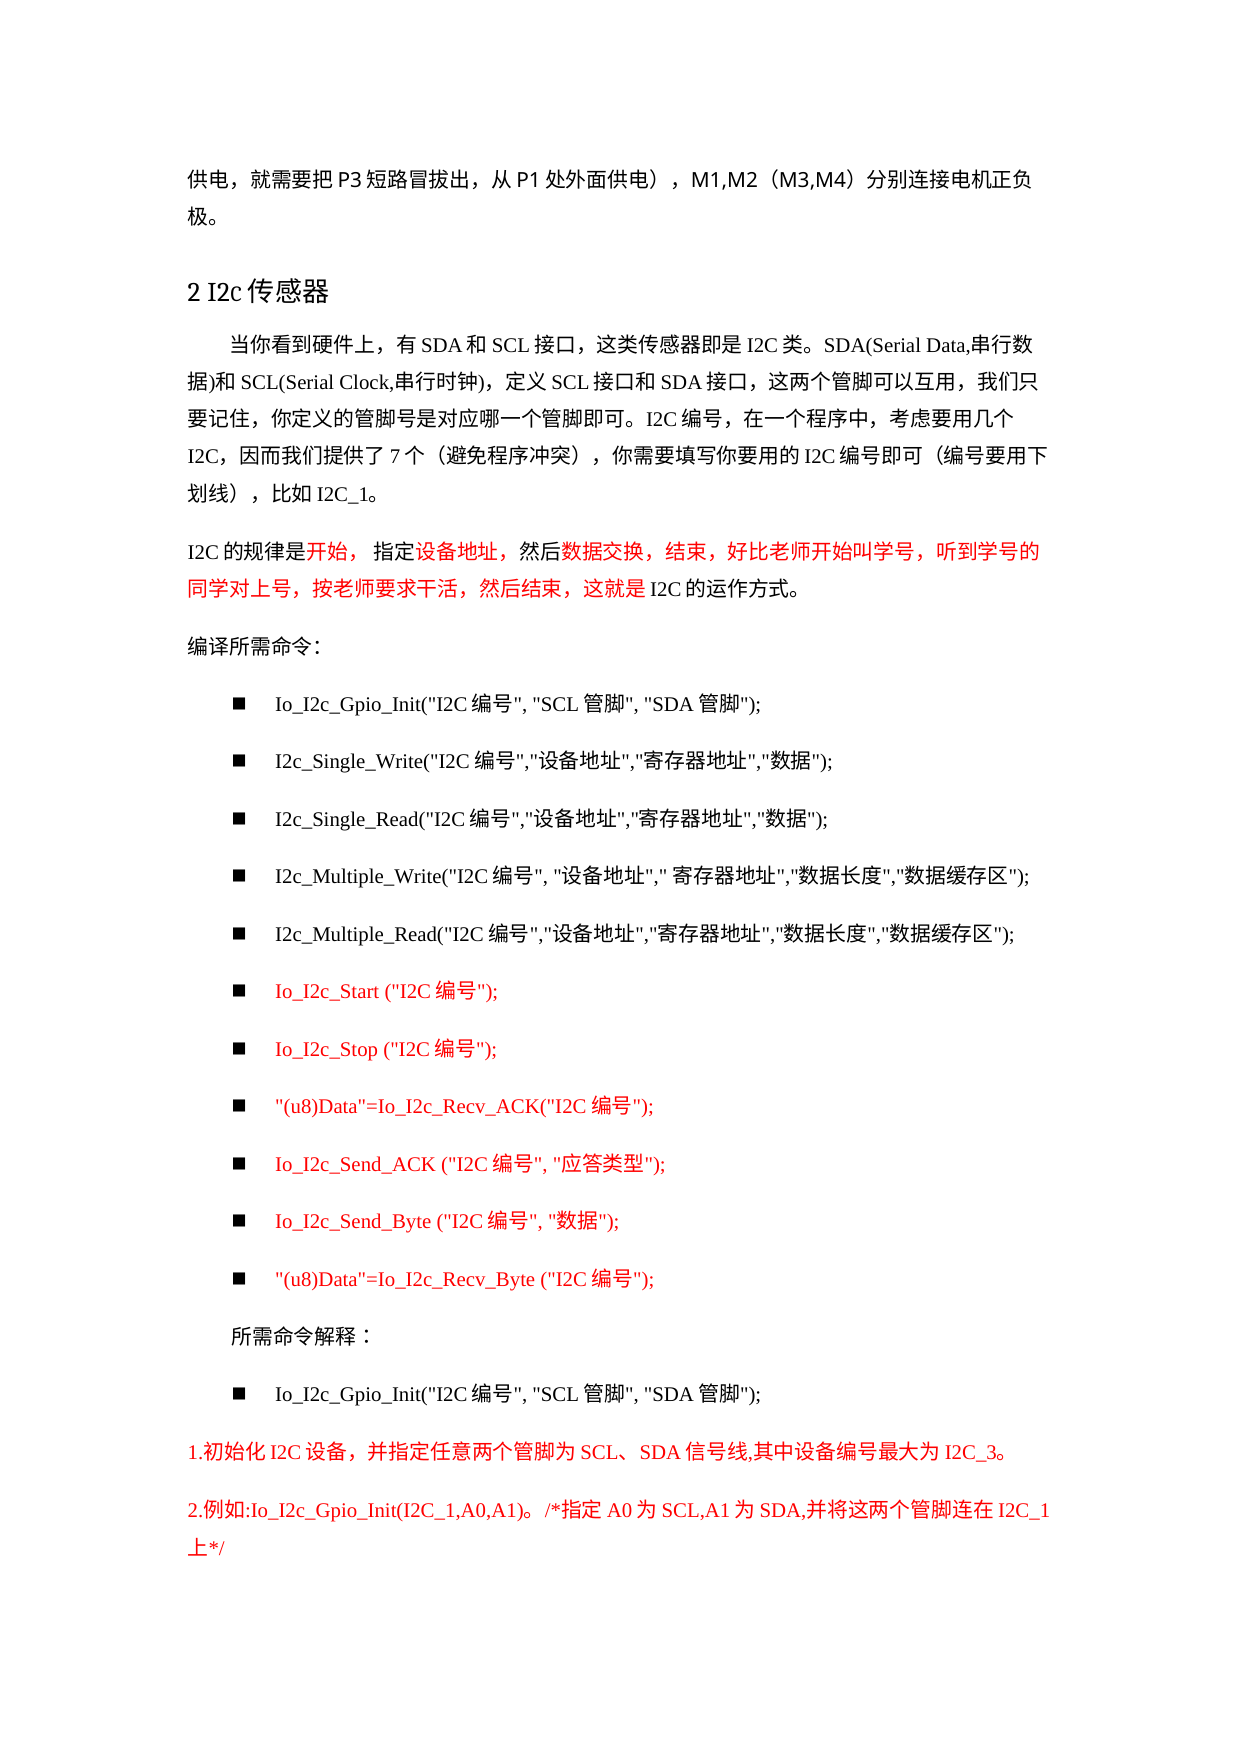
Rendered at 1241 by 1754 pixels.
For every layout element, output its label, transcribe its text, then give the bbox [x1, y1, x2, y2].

list "(u8)Data"=Io_I2c_Recv_Byte ("I2C编号"); [231, 1262, 1053, 1294]
text 当你看到硬件上，有SDA和SCL接口，这类传感器即是I2C类。SDA(Serial Data,串行数据)和SCL(Serial Clock,串行时钟)，定义SCL接口和SDA接口，这两个管脚可以互用，我们只要记住，你定义的管脚号是对应哪一个管脚即可。I2C编号，在一个程序中，考虑要用几个I2C，因而我们提供了7个（避免程序冲突），你需要填写你要用的I2C编号即可（编号要用下划线），比如I2C_1。 [187, 327, 1053, 508]
text 电机驱动能控制两个电机。GND 接地线，IN1,IN2（IN3,IN4）输出端，5v给芯片供电，M12v参考供电（供电极限可以达到30v），给电机供电，这时需要P3口短路（如果需要外部供电，就需要把P3短路冒拔出，从P1处外面供电），M1,M2（M3,M4）分别连接电机正负极。 [187, 162, 1053, 232]
text 编译所需命令： [187, 629, 1053, 661]
text 2.例如:Io_I2c_Gpio_Init(I2C_1,A0,A1)。/*指定A0为SCL,A1为SDA,并将这两个管脚连在I2C_1上*/ [187, 1492, 1053, 1562]
list Io_I2c_Gpio_Init("I2C编号", "SCL管脚", "SDA管脚"); [231, 687, 1053, 719]
list Io_I2c_Stop ("I2C编号"); [231, 1032, 1053, 1064]
list Io_I2c_Gpio_Init("I2C编号", "SCL管脚", "SDA管脚"); [231, 1377, 1053, 1409]
text I2C的规律是开始， 指定设备地址，然后数据交换，结束，好比老师开始叫学号，听到学号的同学对上号，按老师要求干活，然后结束，这就是I2C的运作方式。 [187, 534, 1053, 603]
list I2c_Single_Write("I2C编号","设备地址","寄存器地址","数据"); [231, 744, 1053, 777]
list "(u8)Data"=Io_I2c_Recv_ACK("I2C编号"); [231, 1089, 1053, 1122]
list I2c_Multiple_Read("I2C编号","设备地址","寄存器地址","数据长度","数据缓存区"); [231, 917, 1053, 949]
text 1.初始化I2C设备，并指定任意两个管脚为SCL、SDA信号线,其中设备编号最大为I2C_3。 [187, 1434, 1053, 1467]
list Io_I2c_Start ("I2C编号"); [231, 974, 1053, 1007]
list I2c_Multiple_Write("I2C编号", "设备地址"," 寄存器地址","数据长度","数据缓存区"); [231, 859, 1053, 892]
list Io_I2c_Send_Byte ("I2C编号", "数据"); [231, 1204, 1053, 1237]
list I2c_Single_Read("I2C编号","设备地址","寄存器地址","数据"); [231, 802, 1053, 834]
text 所需命令解释： [231, 1319, 1053, 1352]
list Io_I2c_Send_ACK ("I2C编号", "应答类型"); [231, 1147, 1053, 1179]
subtitle 2 I2c传感器 [187, 257, 1053, 322]
